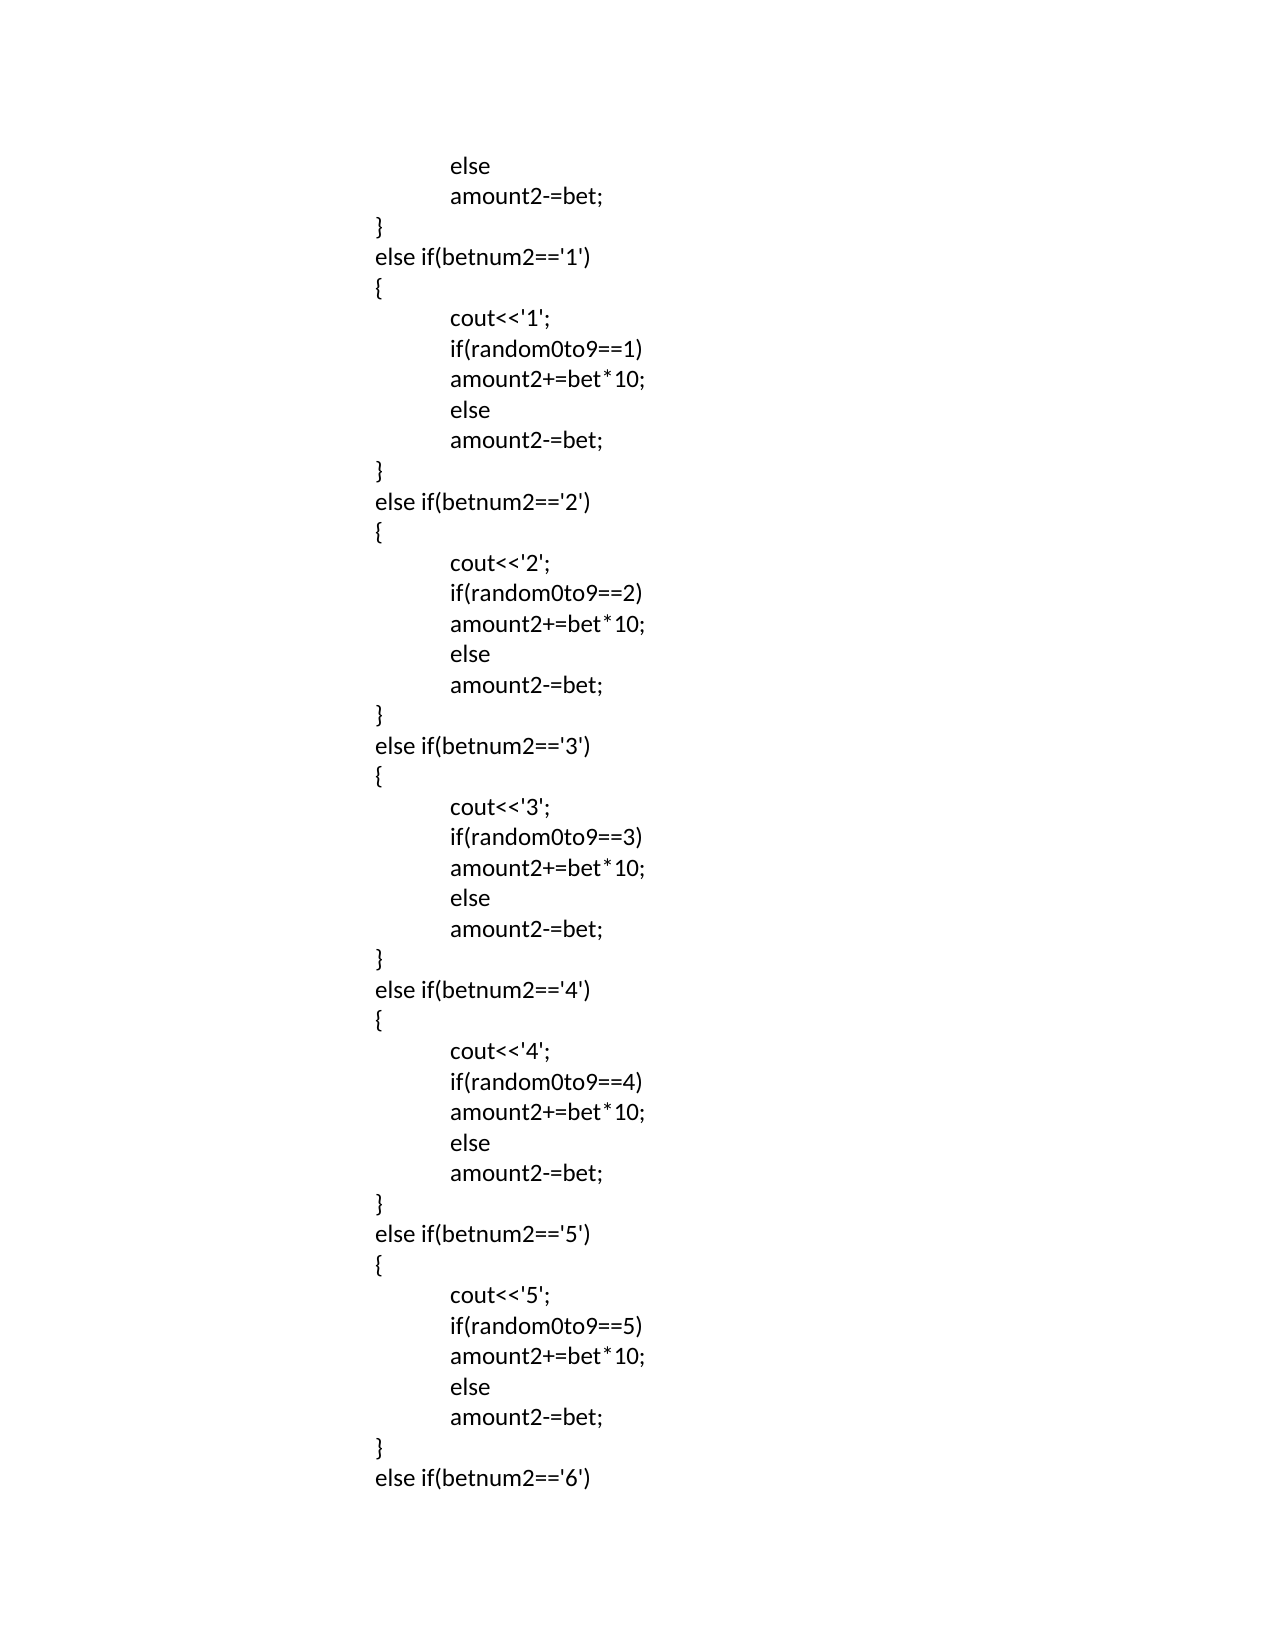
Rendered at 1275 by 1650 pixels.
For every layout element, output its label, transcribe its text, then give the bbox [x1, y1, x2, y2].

text amount2+=bet*10; [150, 1340, 1125, 1371]
text { [150, 1004, 1125, 1035]
text } [150, 211, 1125, 242]
text cout<<'4'; [150, 1035, 1125, 1066]
text } [150, 699, 1125, 730]
text cout<<'3'; [150, 791, 1125, 821]
text cout<<'1'; [150, 303, 1125, 333]
text amount2+=bet*10; [150, 608, 1125, 638]
text amount2-=bet; [150, 1157, 1125, 1188]
text amount2-=bet; [150, 669, 1125, 699]
text amount2-=bet; [150, 425, 1125, 455]
text amount2+=bet*10; [150, 364, 1125, 394]
text } [150, 1188, 1125, 1218]
text amount2-=bet; [150, 913, 1125, 943]
text else if(betnum2=='3') [150, 730, 1125, 760]
text cout<<'2'; [150, 547, 1125, 577]
text else if(betnum2=='1') [150, 242, 1125, 272]
text else [150, 882, 1125, 913]
text else if(betnum2=='5') [150, 1218, 1125, 1249]
text if(random0to9==4) [150, 1066, 1125, 1096]
text else if(betnum2=='2') [150, 486, 1125, 516]
text if(random0to9==2) [150, 577, 1125, 608]
text { [150, 1249, 1125, 1279]
text { [150, 516, 1125, 547]
text amount2-=bet; [150, 1401, 1125, 1432]
text else [150, 1371, 1125, 1401]
text { [150, 760, 1125, 791]
text cout<<'5'; [150, 1279, 1125, 1310]
text } [150, 1432, 1125, 1462]
text else [150, 394, 1125, 425]
text else if(betnum2=='6') [150, 1462, 1125, 1493]
text } [150, 455, 1125, 486]
text amount2-=bet; [150, 181, 1125, 211]
text amount2+=bet*10; [150, 1096, 1125, 1127]
text else [150, 150, 1125, 181]
text if(random0to9==3) [150, 821, 1125, 852]
text } [150, 943, 1125, 974]
text if(random0to9==1) [150, 333, 1125, 364]
text if(random0to9==5) [150, 1310, 1125, 1340]
text { [150, 272, 1125, 303]
text else [150, 1127, 1125, 1157]
text amount2+=bet*10; [150, 852, 1125, 882]
text else if(betnum2=='4') [150, 974, 1125, 1004]
text else [150, 638, 1125, 669]
